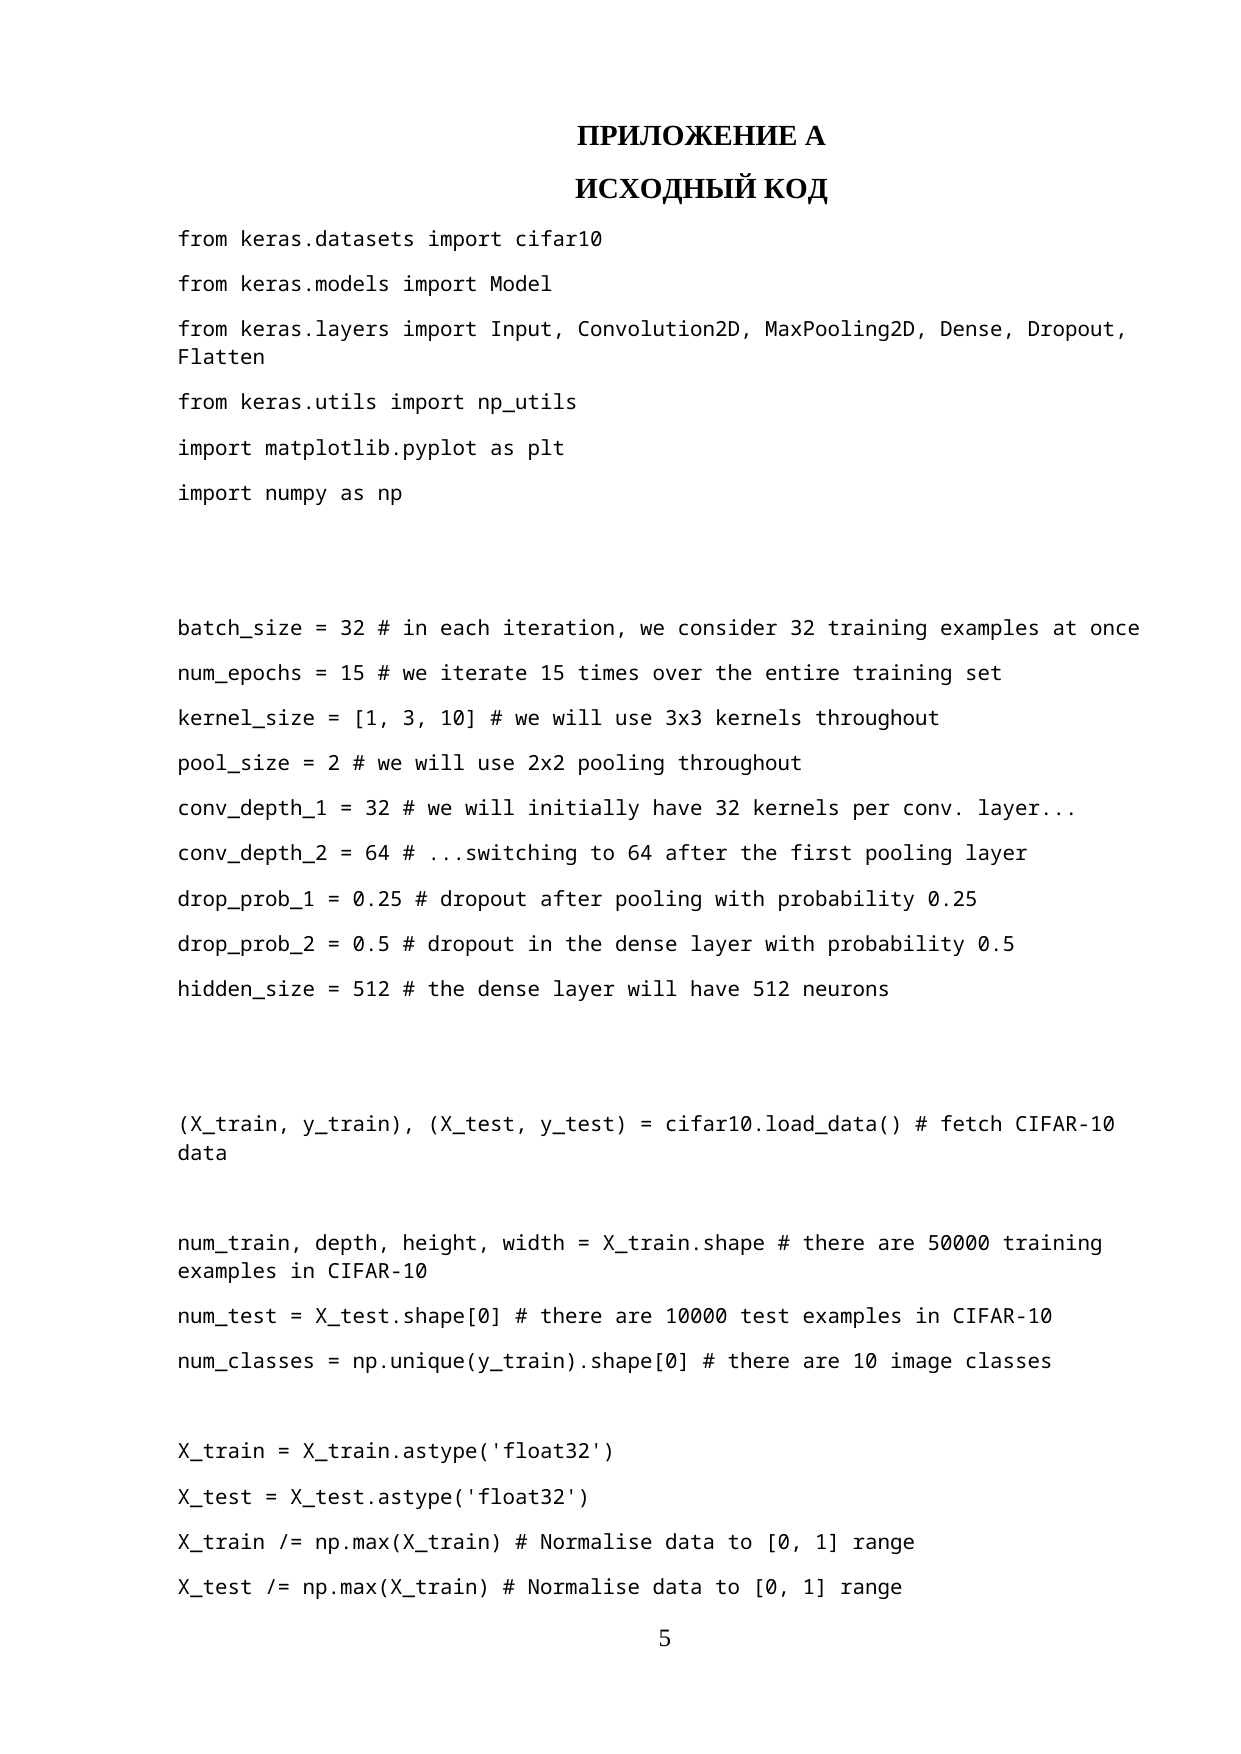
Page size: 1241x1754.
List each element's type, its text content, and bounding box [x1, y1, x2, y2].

text num_epochs = 15 # we iterate 15 times over the entire training set [177, 658, 1152, 687]
text (X_train, y_train), (X_test, y_test) = cifar10.load_data() # fetch CIFAR-10 data [177, 1109, 1152, 1166]
text pool_size = 2 # we will use 2x2 pooling throughout [177, 748, 1152, 777]
text conv_depth_2 = 64 # ...switching to 64 after the first pooling layer [177, 838, 1152, 867]
text X_train = X_train.astype('float32') [177, 1437, 1152, 1465]
text ПРИЛОЖЕНИЕ А [177, 118, 1152, 152]
text import numpy as np [177, 478, 1152, 506]
text from keras.models import Model [177, 269, 1152, 297]
text hidden_size = 512 # the dense layer will have 512 neurons [177, 974, 1152, 1002]
text drop_prob_2 = 0.5 # dropout in the dense layer with probability 0.5 [177, 929, 1152, 957]
text from keras.layers import Input, Convolution2D, MaxPooling2D, Dense, Dropout, Flatten [177, 314, 1152, 371]
text num_train, depth, height, width = X_train.shape # there are 50000 training examples in CIFAR-10 [177, 1228, 1152, 1285]
text X_test /= np.max(X_train) # Normalise data to [0, 1] range [177, 1572, 1152, 1600]
text X_test = X_test.astype('float32') [177, 1482, 1152, 1510]
text from keras.utils import np_utils [177, 387, 1152, 416]
text ИСХОДНЫЙ КОД [177, 171, 1152, 204]
text num_classes = np.unique(y_train).shape[0] # there are 10 image classes [177, 1346, 1152, 1375]
text batch_size = 32 # in each iteration, we consider 32 training examples at once [177, 613, 1152, 641]
text drop_prob_1 = 0.25 # dropout after pooling with probability 0.25 [177, 884, 1152, 912]
text conv_depth_1 = 32 # we will initially have 32 kernels per conv. layer... [177, 793, 1152, 822]
text num_test = X_test.shape[0] # there are 10000 test examples in CIFAR-10 [177, 1301, 1152, 1330]
text from keras.datasets import cifar10 [177, 224, 1152, 252]
text X_train /= np.max(X_train) # Normalise data to [0, 1] range [177, 1527, 1152, 1555]
text import matplotlib.pyplot as plt [177, 433, 1152, 461]
text kernel_size = [1, 3, 10] # we will use 3x3 kernels throughout [177, 703, 1152, 732]
